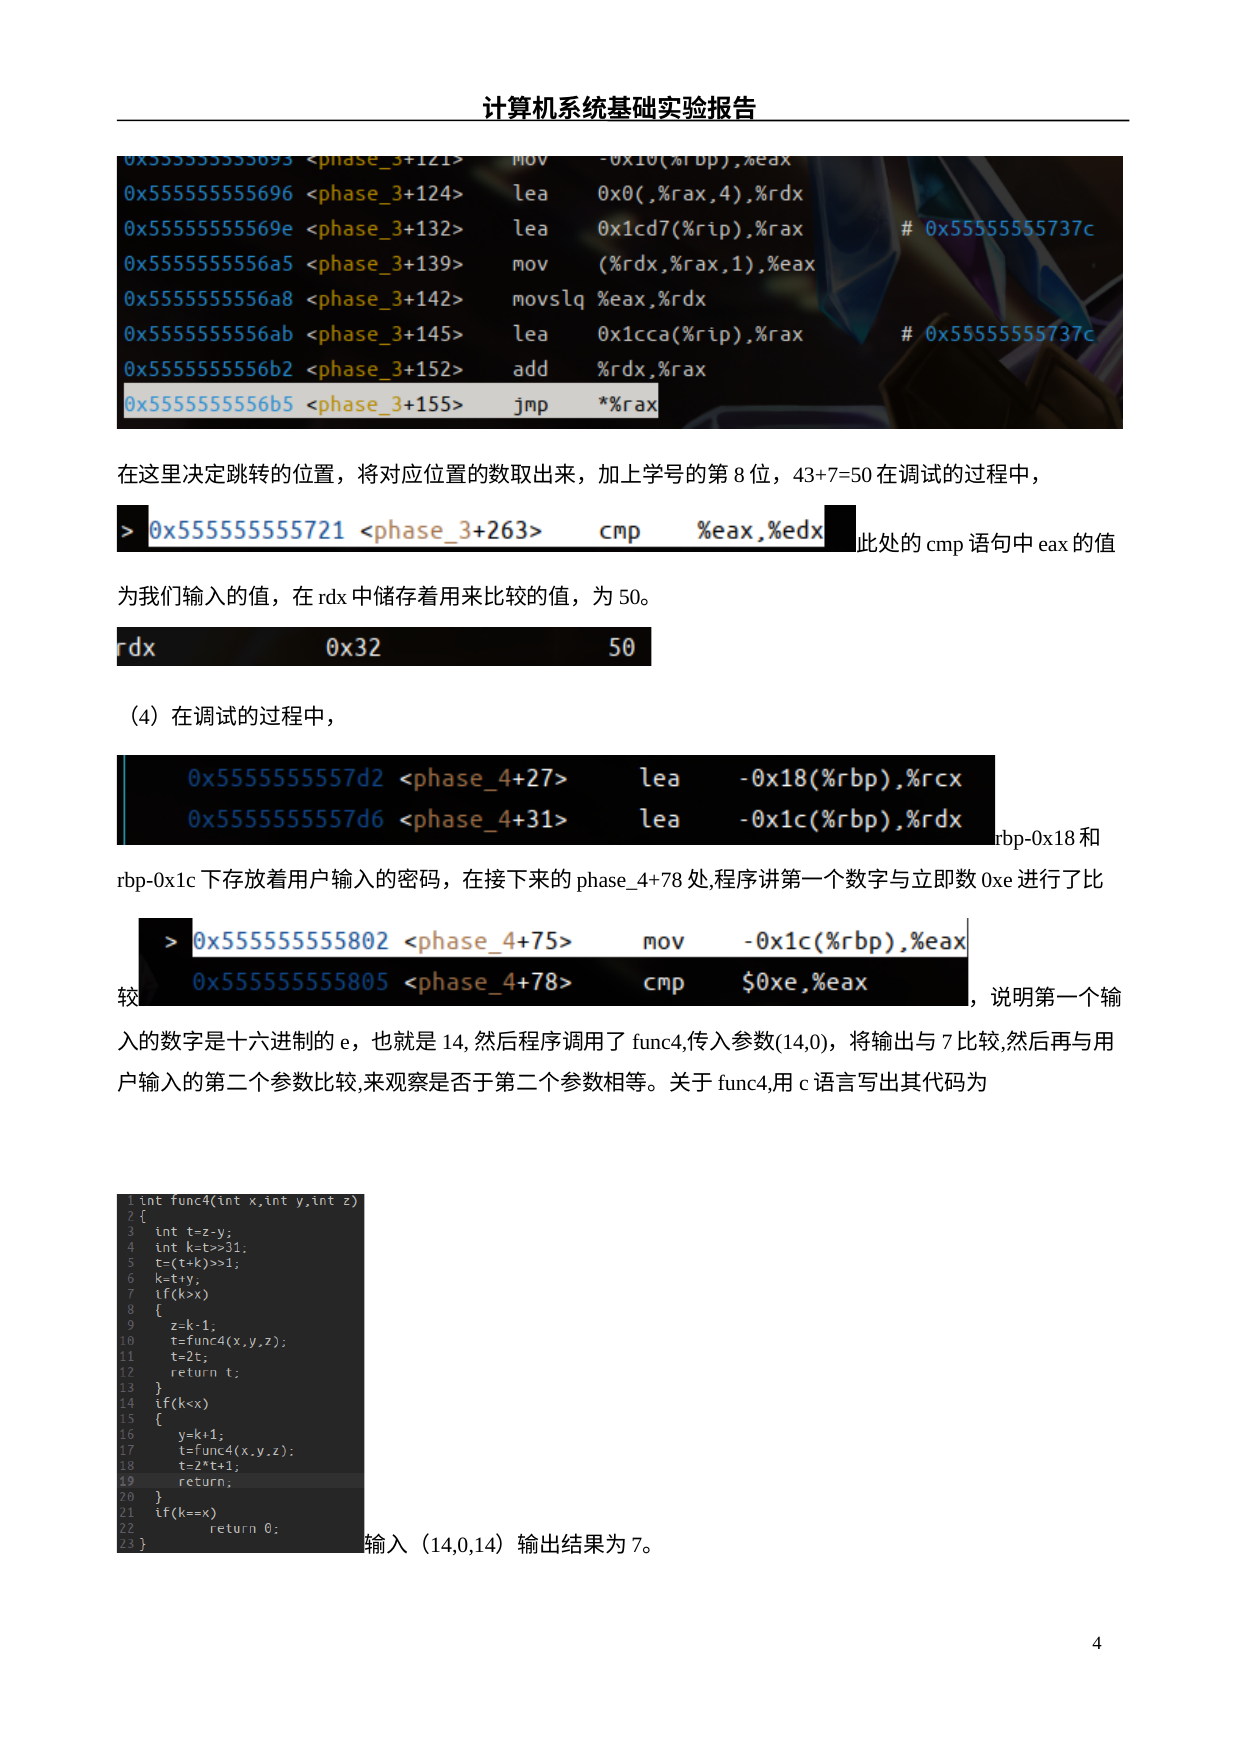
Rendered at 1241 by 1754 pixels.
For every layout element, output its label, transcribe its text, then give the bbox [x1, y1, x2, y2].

picture [138, 918, 969, 1006]
picture [116, 156, 1123, 429]
picture [116, 1194, 365, 1553]
picture [116, 755, 996, 845]
picture [116, 627, 652, 666]
list 首先程序读取处学生学号的第九位，存入栈-0x10处然后读取学生学号的第八位置存放在栈-0xc位置处在这里决定跳转的位置，将对应位置的数取出来，加上学号的第8位，43+7=50在调试的过程中，此处的cmp语句中eax的值为我们输入的值，在rdx中储存着用来比较的值，为50。 [117, 429, 1123, 693]
picture [116, 505, 856, 552]
